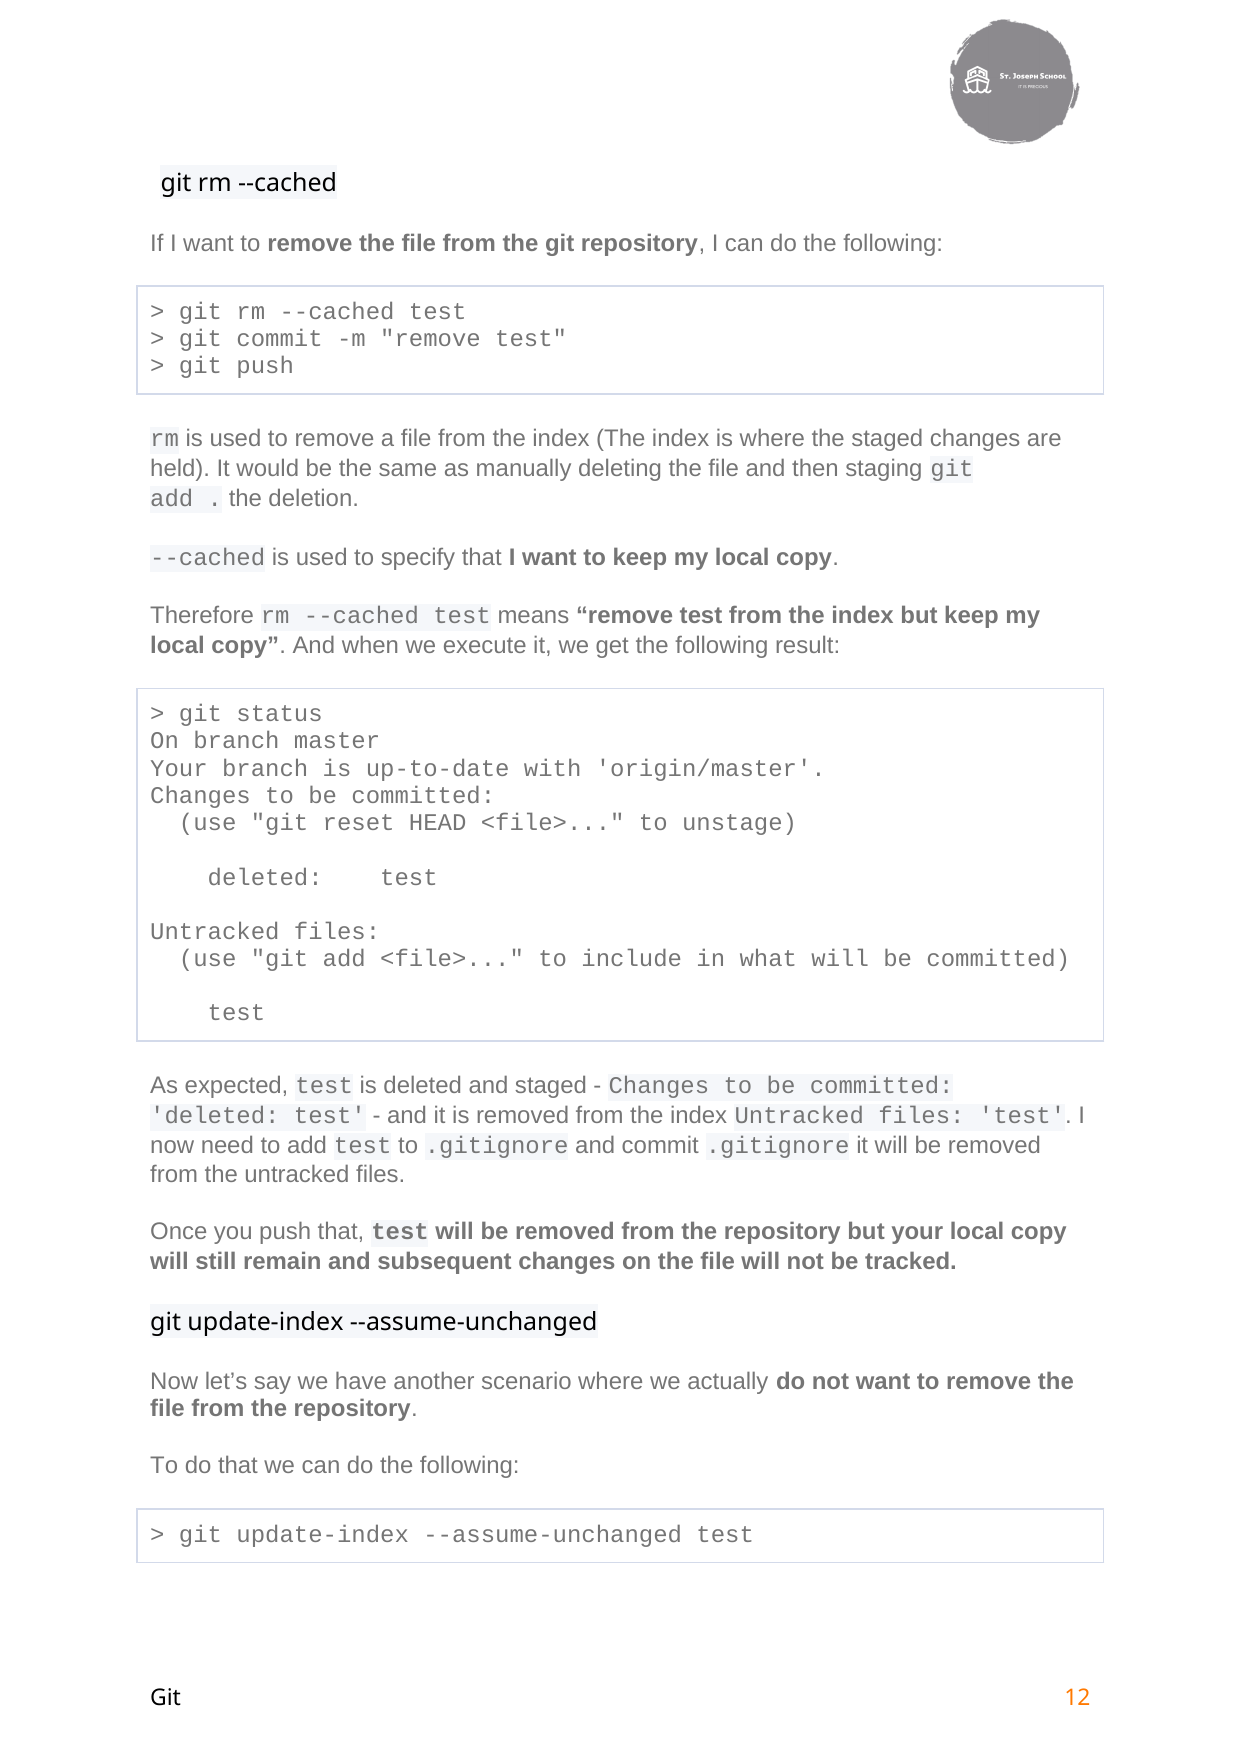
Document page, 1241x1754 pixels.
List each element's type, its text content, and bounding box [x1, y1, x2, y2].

text (use "git reset HEAD <file>..." to unstage) [150, 811, 1090, 838]
text rm is used to remove a file from the index (The index is where the staged changes are held). It would be the same as manually deleting the file and then staging git add . the deletion. [150, 424, 1090, 513]
text On branch master [150, 729, 1090, 756]
text Your branch is up-to-date with 'origin/master'. [150, 756, 1090, 783]
text --cached is used to specify that I want to keep my local copy. [150, 542, 1090, 572]
text Changes to be committed: [150, 783, 1090, 811]
subtitle git rm --cached [150, 156, 1090, 199]
text > git rm --cached test [138, 287, 1103, 327]
text Untracked files: [150, 919, 1090, 946]
text Once you push that, test will be removed from the repository but your local copy will still remain and subsequent changes on the file will not be tracked. [150, 1217, 1090, 1274]
text Now let’s say we have another scenario where we actually do not want to remove the file from the repository. [150, 1367, 1090, 1422]
text > git update-index --assume-unchanged test [138, 1510, 1103, 1562]
text > git status [138, 689, 1103, 729]
text As expected, test is deleted and staged - Changes to be committed: 'deleted: test' - and it is removed from the index Untracked files: 'test'. I now need to add test to .gitignore and commit .gitignore it will be removed from the untracked files. [150, 1071, 1090, 1188]
text > git push [138, 340, 1103, 393]
text If I want to remove the file from the git repository, I can do the following: [150, 228, 1090, 256]
text test [138, 987, 1103, 1040]
text To do that we can do the following: [150, 1451, 1090, 1479]
picture [937, 0, 1091, 157]
text > git commit -m "remove test" [150, 327, 1090, 340]
subtitle git update-index --assume-unchanged [150, 1303, 1090, 1338]
text Therefore rm --cached test means “remove test from the index but keep my local copy”. And when we execute it, we get the following result: [150, 601, 1090, 658]
text (use "git add <file>..." to include in what will be committed) [150, 946, 1090, 974]
text deleted: test [150, 865, 1090, 892]
